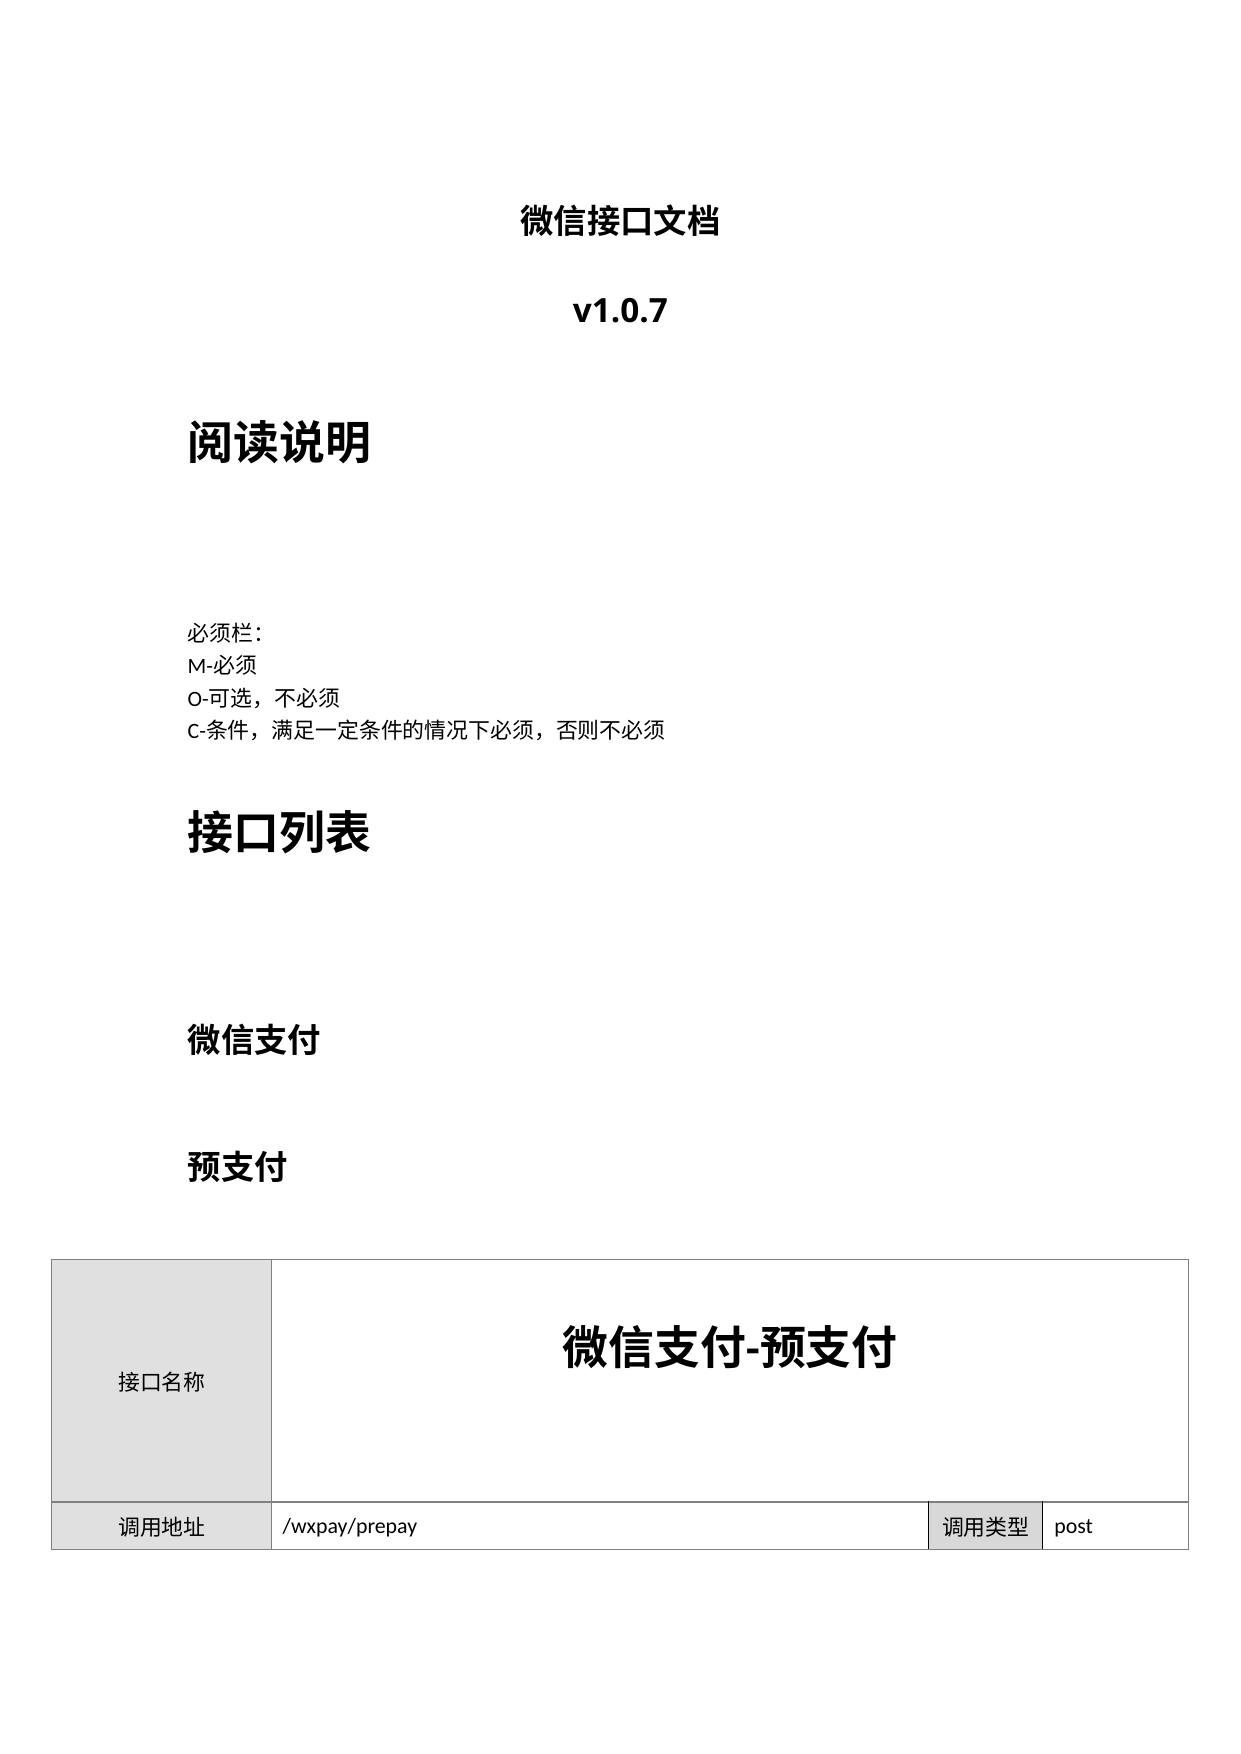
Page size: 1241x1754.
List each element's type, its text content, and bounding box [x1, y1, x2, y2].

subtitle 微信支付 [187, 1006, 1053, 1071]
subtitle 阅读说明 [187, 391, 1053, 488]
subtitle 接口列表 [187, 781, 1053, 878]
table_cell post [1043, 1503, 1188, 1549]
table_header 接口名称 [52, 1260, 271, 1501]
text C-条件，满足一定条件的情况下必须，否则不必须 [187, 713, 1053, 746]
table_cell 调用类型 [929, 1503, 1042, 1549]
subtitle v1.0.7 [187, 277, 1053, 342]
text 必须栏： [187, 616, 1053, 648]
table_cell 调用地址 [52, 1503, 271, 1549]
text M-必须 [187, 648, 1053, 681]
subtitle 预支付 [187, 1132, 1053, 1197]
title 微信接口文档 [187, 187, 1053, 252]
table_cell /wxpay/prepay [272, 1503, 928, 1549]
text O-可选，不必须 [187, 681, 1053, 713]
table_header 微信支付-预支付 [272, 1260, 1188, 1501]
